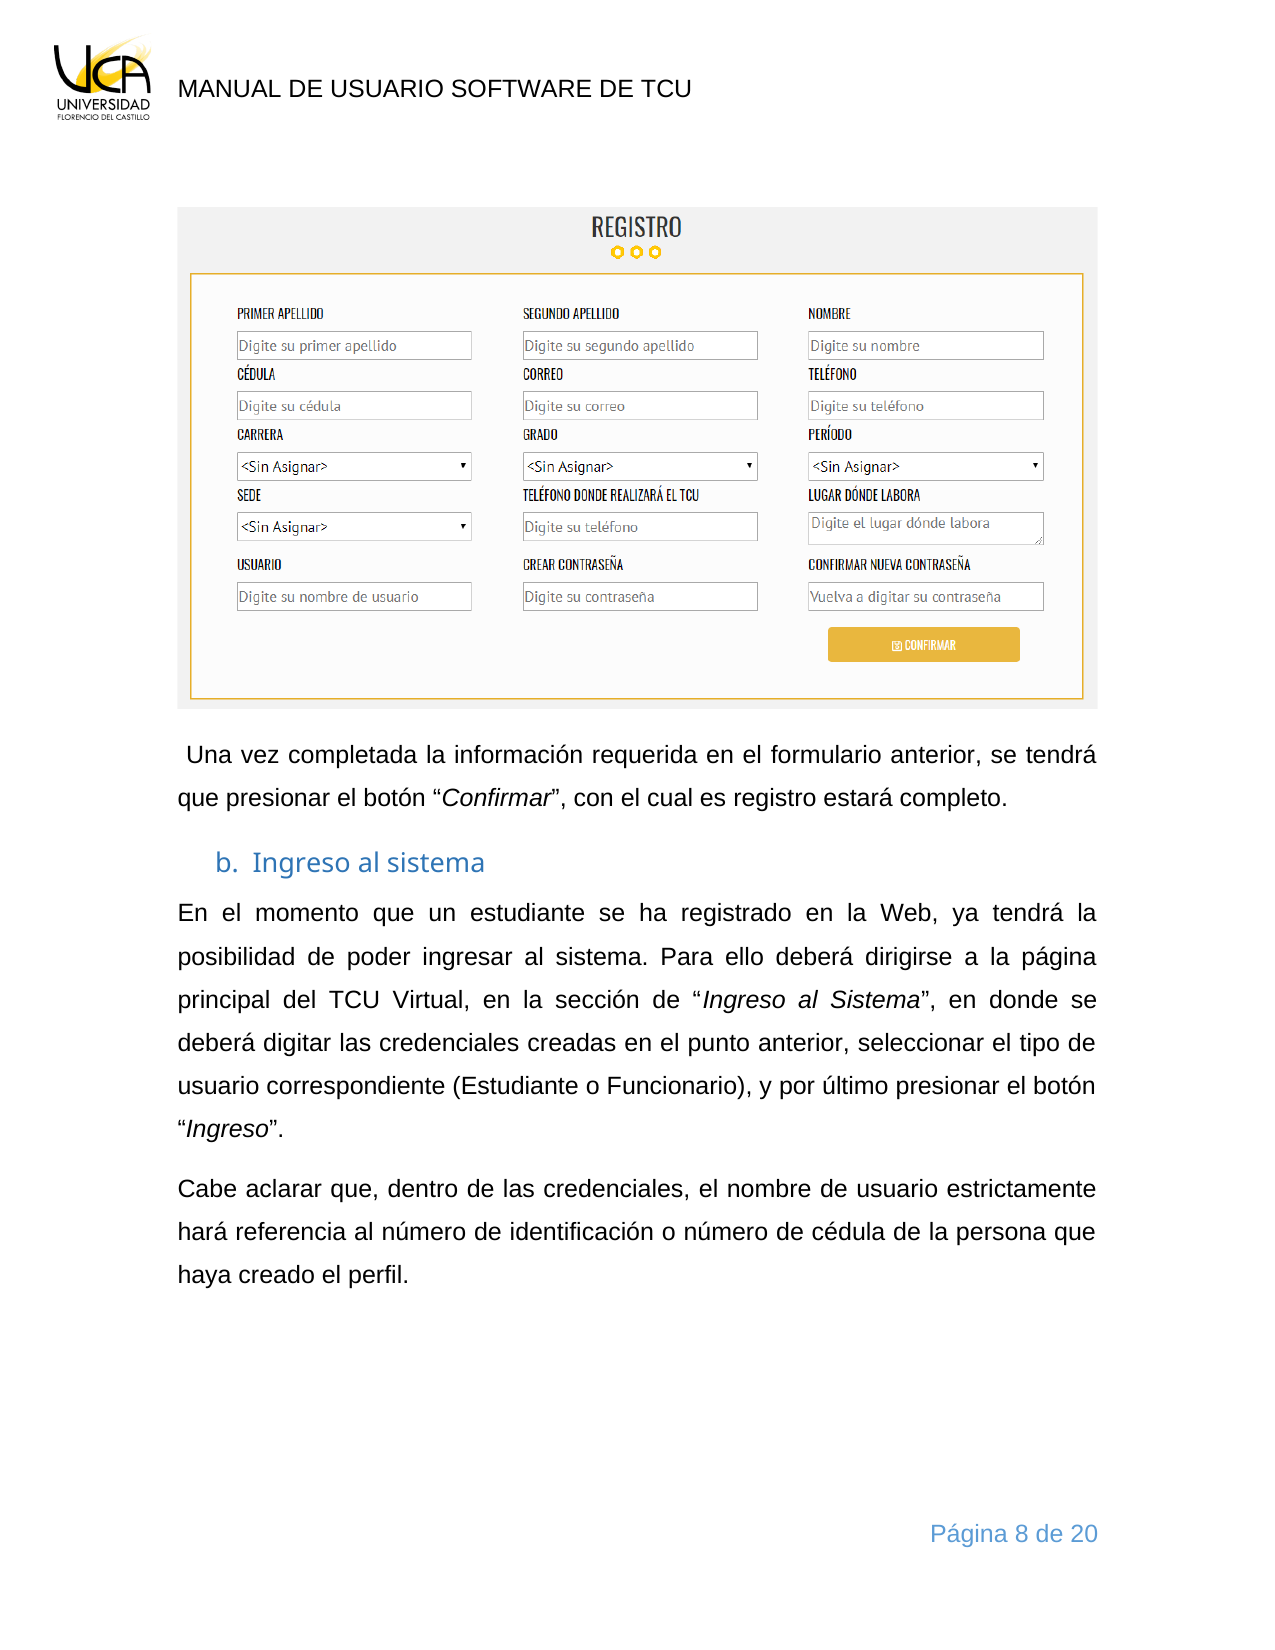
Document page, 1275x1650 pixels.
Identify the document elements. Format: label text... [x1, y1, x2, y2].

text En el momento que un estudiante se ha registrado en la Web, ya tendrá la posibilidad de poder ingresar al sistema. Para ello deberá dirigirse a la página principal del TCU Virtual, en la sección de “Ingreso al Sistema”, en donde se deberá digitar las credenciales creadas en el punto anterior, seleccionar el tipo de usuario correspondiente (Estudiante o Funcionario), y por último presionar el botón “Ingreso”. [177, 898, 1098, 1143]
text Cabe aclarar que, dentro de las credenciales, el nombre de usuario estrictamente hará referencia al número de identificación o número de cédula de la persona que haya creado el perfil. [177, 1174, 1098, 1289]
picture [54, 33, 152, 120]
picture [177, 207, 1098, 709]
text Una vez completada la información requerida en el formulario anterior, se tendrá que presionar el botón “Confirmar”, con el cual es registro estará completo. [177, 740, 1098, 812]
subtitle Ingreso al sistema [215, 843, 1098, 880]
